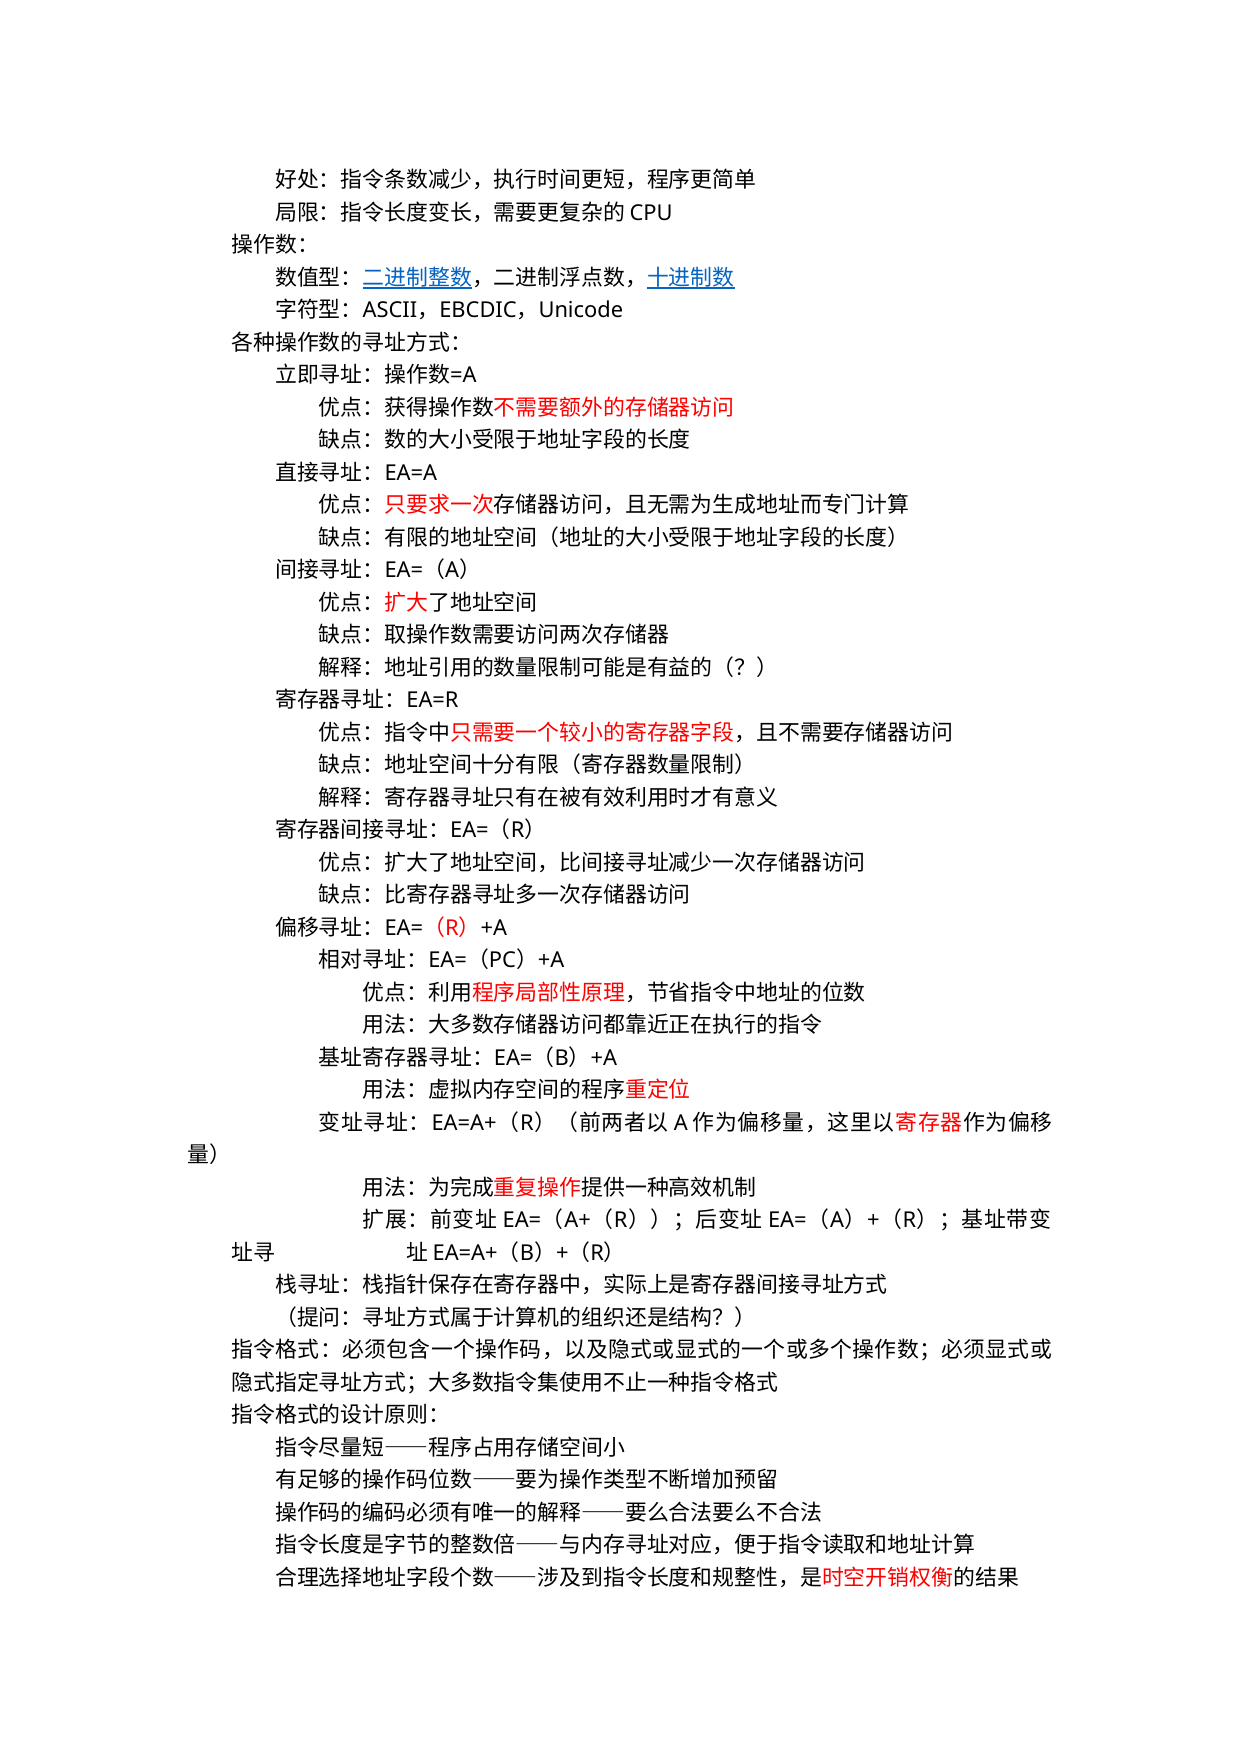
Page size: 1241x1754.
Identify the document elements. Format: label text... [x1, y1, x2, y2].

text 相对寻址：EA=（PC）+A [187, 942, 1053, 974]
text 操作码的编码必须有唯一的解释——要么合法要么不合法 [231, 1494, 1053, 1527]
text 优点：指令中只需要一个较小的寄存器字段，且不需要存储器访问 [187, 714, 1053, 747]
text 局限：指令长度变长，需要更复杂的CPU [187, 194, 1053, 227]
text 各种操作数的寻址方式： [187, 324, 1053, 357]
text 字符型：ASCII，EBCDIC，Unicode [187, 292, 1053, 324]
text 间接寻址：EA=（A） [187, 552, 1053, 584]
text 缺点：有限的地址空间（地址的大小受限于地址字段的长度） [187, 519, 1053, 552]
text 优点：扩大了地址空间 [187, 584, 1053, 617]
text （提问：寻址方式属于计算机的组织还是结构？） [231, 1299, 1053, 1332]
text 优点：获得操作数不需要额外的存储器访问 [187, 389, 1053, 422]
text 用法：大多数存储器访问都靠近正在执行的指令 [187, 1007, 1053, 1039]
text 合理选择地址字段个数——涉及到指令长度和规整性，是时空开销权衡的结果 [231, 1559, 1053, 1592]
text 指令格式：必须包含一个操作码，以及隐式或显式的一个或多个操作数；必须显式或隐式指定寻址方式；大多数指令集使用不止一种指令格式 [231, 1332, 1053, 1397]
text 寄存器寻址：EA=R [187, 682, 1053, 714]
text 操作数： [187, 227, 1053, 259]
text 缺点：地址空间十分有限（寄存器数量限制） [187, 747, 1053, 779]
text 优点：扩大了地址空间，比间接寻址减少一次存储器访问 [187, 844, 1053, 877]
text 缺点：数的大小受限于地址字段的长度 [187, 422, 1053, 454]
text 指令尽量短——程序占用存储空间小 [231, 1429, 1053, 1462]
text 栈寻址：栈指针保存在寄存器中，实际上是寄存器间接寻址方式 [231, 1267, 1053, 1299]
text 偏移寻址：EA=（R）+A [187, 909, 1053, 942]
text 数值型：二进制整数，二进制浮点数，十进制数 [187, 259, 1053, 292]
text 基址寄存器寻址：EA=（B）+A [187, 1039, 1053, 1072]
text 用法：虚拟内存空间的程序重定位 [187, 1072, 1053, 1104]
text 好处：指令条数减少，执行时间更短，程序更简单 [187, 162, 1053, 194]
text 缺点：比寄存器寻址多一次存储器访问 [187, 877, 1053, 909]
text 解释：地址引用的数量限制可能是有益的（？） [187, 649, 1053, 682]
text 优点：只要求一次存储器访问，且无需为生成地址而专门计算 [187, 487, 1053, 519]
text 优点：利用程序局部性原理，节省指令中地址的位数 [187, 974, 1053, 1007]
text 寄存器间接寻址：EA=（R） [187, 812, 1053, 844]
text 缺点：取操作数需要访问两次存储器 [187, 617, 1053, 649]
text 指令长度是字节的整数倍——与内存寻址对应，便于指令读取和地址计算 [231, 1527, 1053, 1559]
text 解释：寄存器寻址只有在被有效利用时才有意义 [187, 779, 1053, 812]
text 直接寻址：EA=A [187, 454, 1053, 487]
text 扩展：前变址EA=（A+（R））；后变址EA=（A）+（R）；基址带变址寻 址EA=A+（B）+（R） [231, 1202, 1053, 1267]
text 立即寻址：操作数=A [187, 357, 1053, 389]
text 变址寻址：EA=A+（R）（前两者以A作为偏移量，这里以寄存器作为偏移量） [187, 1104, 1053, 1169]
text 有足够的操作码位数——要为操作类型不断增加预留 [231, 1462, 1053, 1494]
text 用法：为完成重复操作提供一种高效机制 [187, 1169, 1053, 1202]
text 指令格式的设计原则： [231, 1397, 1053, 1429]
